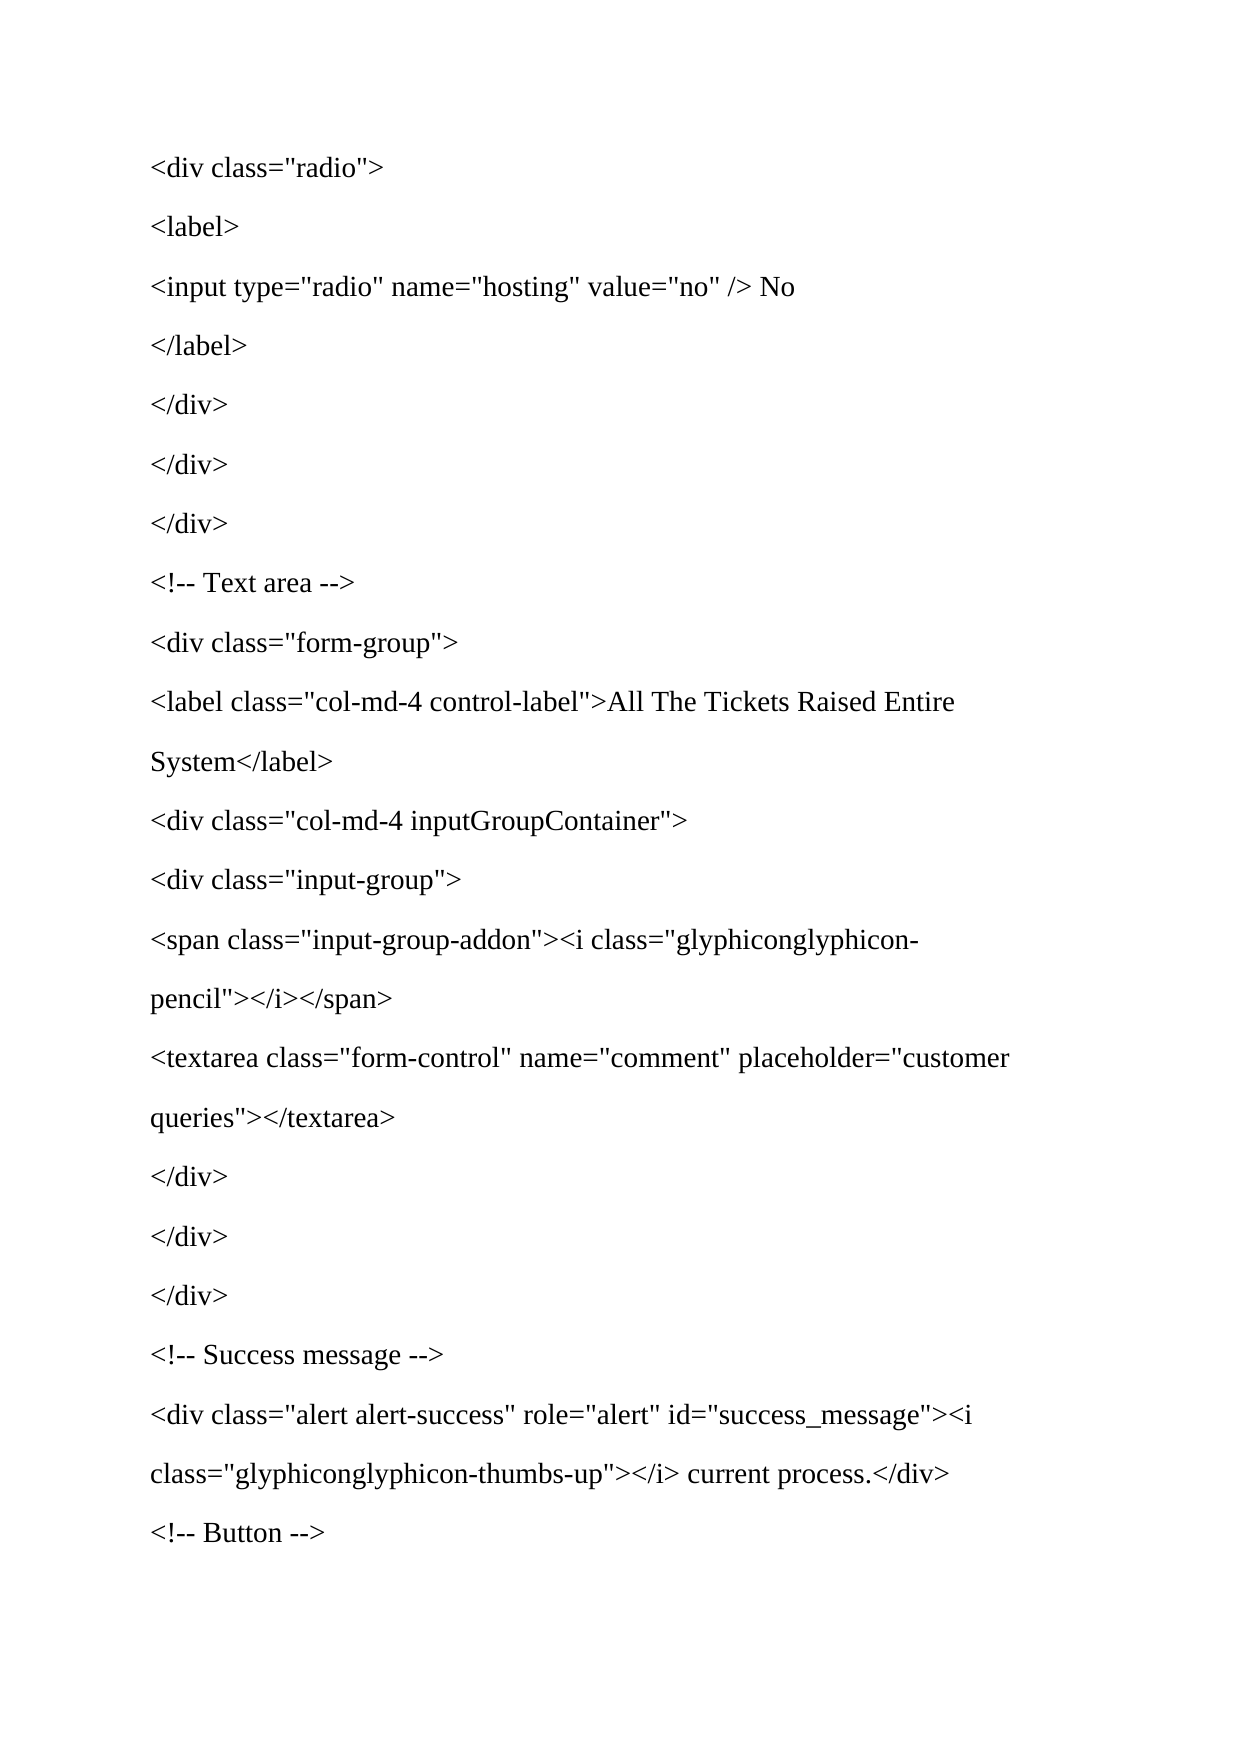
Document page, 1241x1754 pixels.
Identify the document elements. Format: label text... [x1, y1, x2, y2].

text class="glyphiconglyphicon-thumbs-up"></i> current process.</div> [150, 1456, 1090, 1490]
text </div> [150, 447, 1090, 480]
text <div class="col-md-4 inputGroupContainer"> [150, 803, 1090, 837]
text <textarea class="form-control" name="comment" placeholder="customer [150, 1041, 1090, 1074]
text <!-- Success message --> [150, 1337, 1090, 1371]
text </div> [150, 506, 1090, 540]
text <div class="radio"> [150, 150, 1090, 183]
text pencil"></i></span> [150, 981, 1090, 1015]
text <!-- Button --> [150, 1516, 1090, 1549]
text </div> [150, 1219, 1090, 1252]
text </div> [150, 1278, 1090, 1312]
text <div class="form-group"> [150, 625, 1090, 658]
text <input type="radio" name="hosting" value="no" /> No [150, 269, 1090, 302]
text </div> [150, 387, 1090, 421]
text <label> [150, 209, 1090, 243]
text System</label> [150, 744, 1090, 777]
text <!-- Text area --> [150, 566, 1090, 599]
text <div class="alert alert-success" role="alert" id="success_message"><i [150, 1397, 1090, 1430]
text </div> [150, 1159, 1090, 1193]
text <label class="col-md-4 control-label">All The Tickets Raised Entire [150, 684, 1090, 718]
text <span class="input-group-addon"><i class="glyphiconglyphicon- [150, 922, 1090, 955]
text </label> [150, 328, 1090, 362]
text <div class="input-group"> [150, 862, 1090, 896]
text queries"></textarea> [150, 1100, 1090, 1133]
